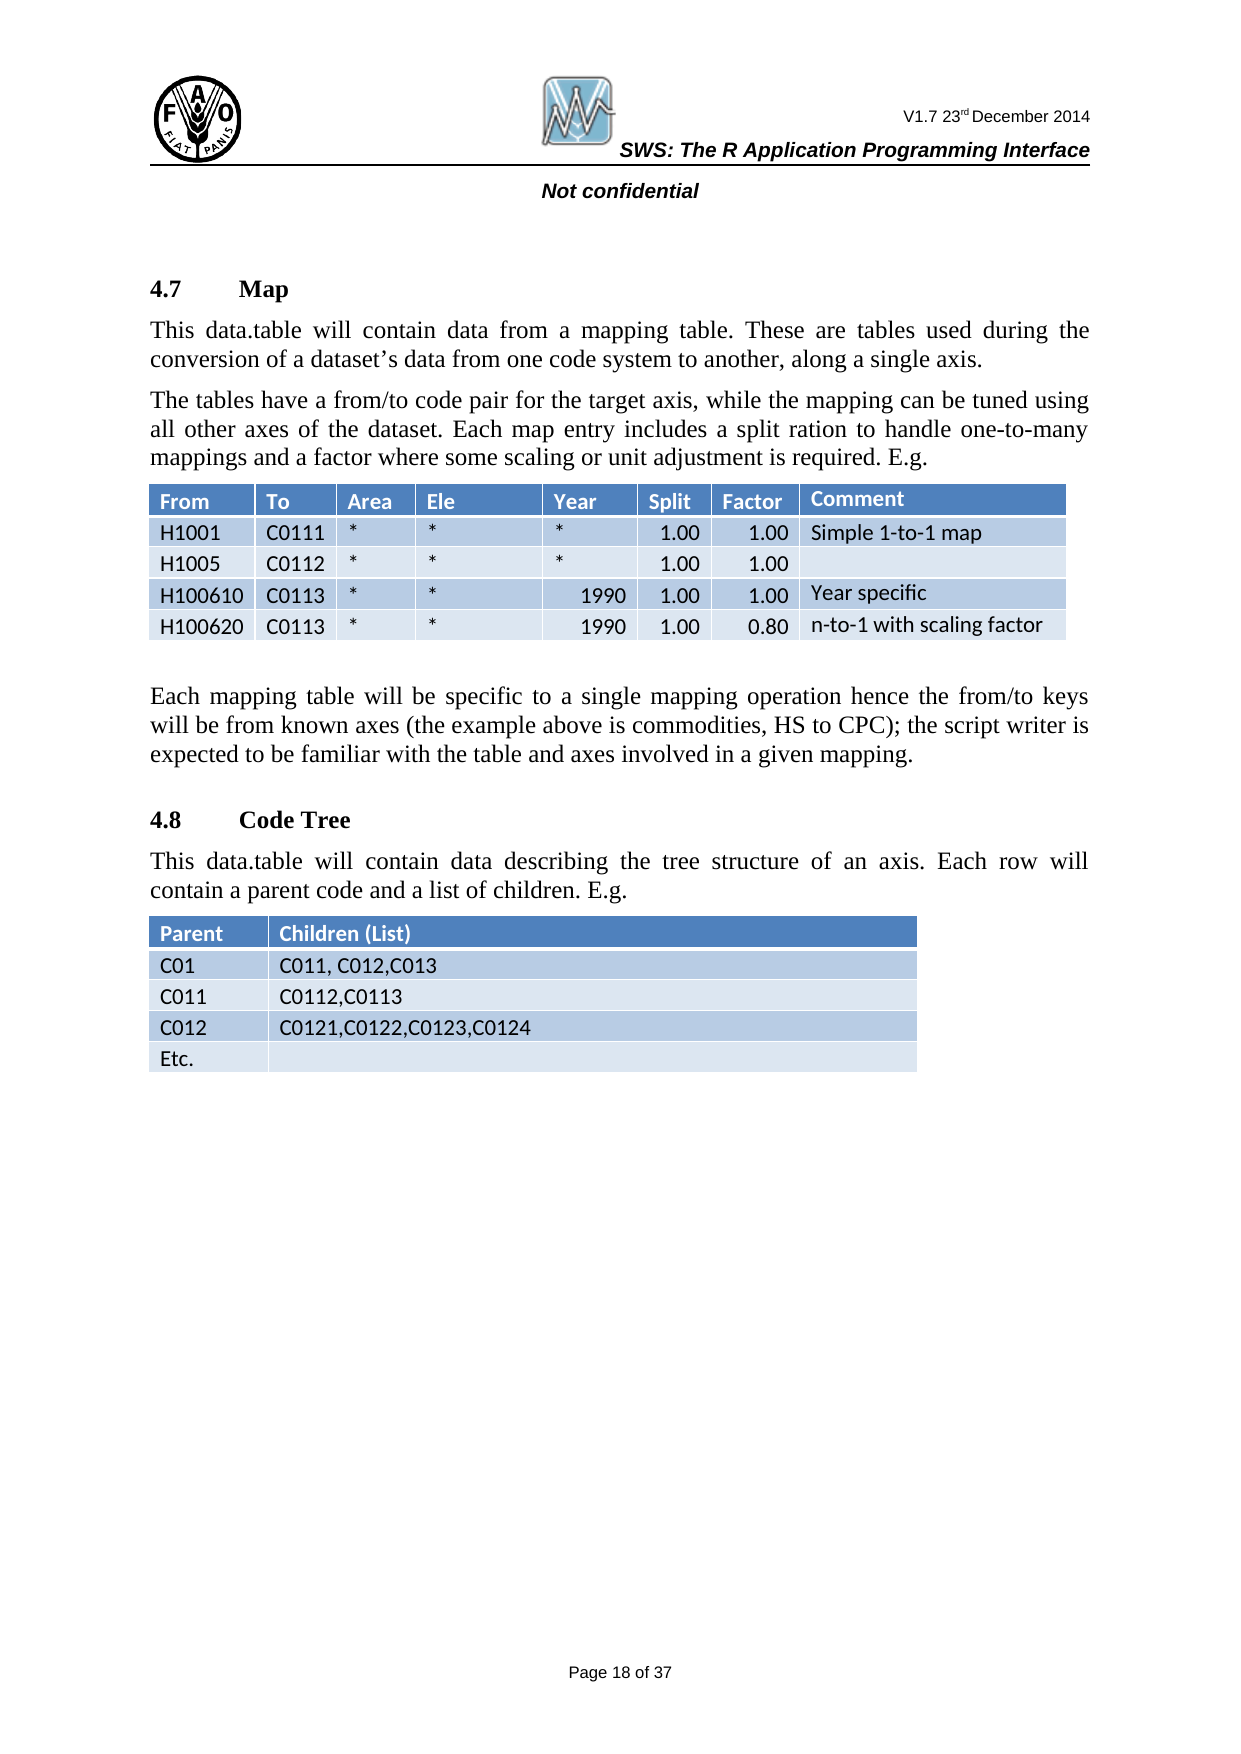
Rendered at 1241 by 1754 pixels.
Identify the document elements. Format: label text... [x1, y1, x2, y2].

table_cell C0112,C0113 [269, 980, 917, 1010]
table_header From [149, 484, 254, 515]
table_cell 1.00 [638, 579, 711, 609]
table_cell 0.80 [712, 610, 799, 640]
table_header Comment [800, 484, 1066, 515]
table_cell * [543, 547, 637, 577]
table_cell 1990 [543, 579, 637, 609]
text This data.table will contain data from a mapping table. These are tables used during the conversion of a dataset’s data from one code system to another, along a single axis. [150, 315, 1090, 372]
picture [153, 75, 242, 163]
table_cell * [337, 579, 415, 609]
table_cell C0112 [256, 547, 336, 577]
table_cell 1990 [543, 610, 637, 640]
table_header Factor [712, 484, 799, 515]
table_cell 1.00 [712, 579, 799, 609]
text Each mapping table will be specific to a single mapping operation hence the from/to keys will be from known axes (the example above is commodities, HS to CPC); the script writer is expected to be familiar with the table and axes involved in a given mapping. [150, 681, 1090, 767]
table_cell H100610 [149, 579, 254, 609]
table_cell Etc. [149, 1042, 268, 1072]
table_cell * [543, 518, 637, 546]
table_header Area [337, 484, 415, 515]
table_header Year [543, 484, 637, 515]
table_cell 1.00 [712, 518, 799, 546]
table_cell 1.00 [638, 518, 711, 546]
table_cell C0111 [256, 518, 336, 546]
table_cell * [416, 579, 542, 609]
table_cell * [416, 610, 542, 640]
table_header Ele [416, 484, 542, 515]
text This data.table will contain data describing the tree structure of an axis. Each row will contain a parent code and a list of children. E.g. [150, 846, 1090, 904]
text The tables have a from/to code pair for the target axis, while the mapping can be tuned using all other axes of the dataset. Each map entry includes a split ration to handle one-to-many mappings and a factor where some scaling or unit adjustment is required. E.g. [150, 385, 1090, 471]
table_cell H1001 [149, 518, 254, 546]
subtitle Map [150, 274, 1090, 302]
table_cell C01 [149, 951, 268, 979]
table_cell 1.00 [638, 547, 711, 577]
table_header Children (List) [269, 916, 917, 947]
table_cell 1.00 [712, 547, 799, 577]
table_cell * [416, 547, 542, 577]
table_header Split [638, 484, 711, 515]
table_cell * [416, 518, 542, 546]
table_cell Year specific [800, 579, 1066, 609]
table_cell * [337, 518, 415, 546]
table_cell C0113 [256, 579, 336, 609]
table_cell * [337, 610, 415, 640]
table_cell H1005 [149, 547, 254, 577]
table_cell C0121,C0122,C0123,C0124 [269, 1011, 917, 1041]
table_cell H100620 [149, 610, 254, 640]
table_cell * [337, 547, 415, 577]
table_cell C011, C012,C013 [269, 951, 917, 979]
table_header To [256, 484, 336, 515]
table_header Parent [149, 916, 268, 947]
table_cell n-to-1 with scaling factor [800, 610, 1066, 640]
table_cell C012 [149, 1011, 268, 1041]
table_cell 1.00 [638, 610, 711, 640]
table_cell [800, 547, 1066, 577]
table_cell [269, 1042, 917, 1072]
table_cell C0113 [256, 610, 336, 640]
table_cell C011 [149, 980, 268, 1010]
picture [540, 75, 616, 150]
subtitle Code Tree [150, 805, 1090, 834]
table_cell Simple 1-to-1 map [800, 518, 1066, 546]
